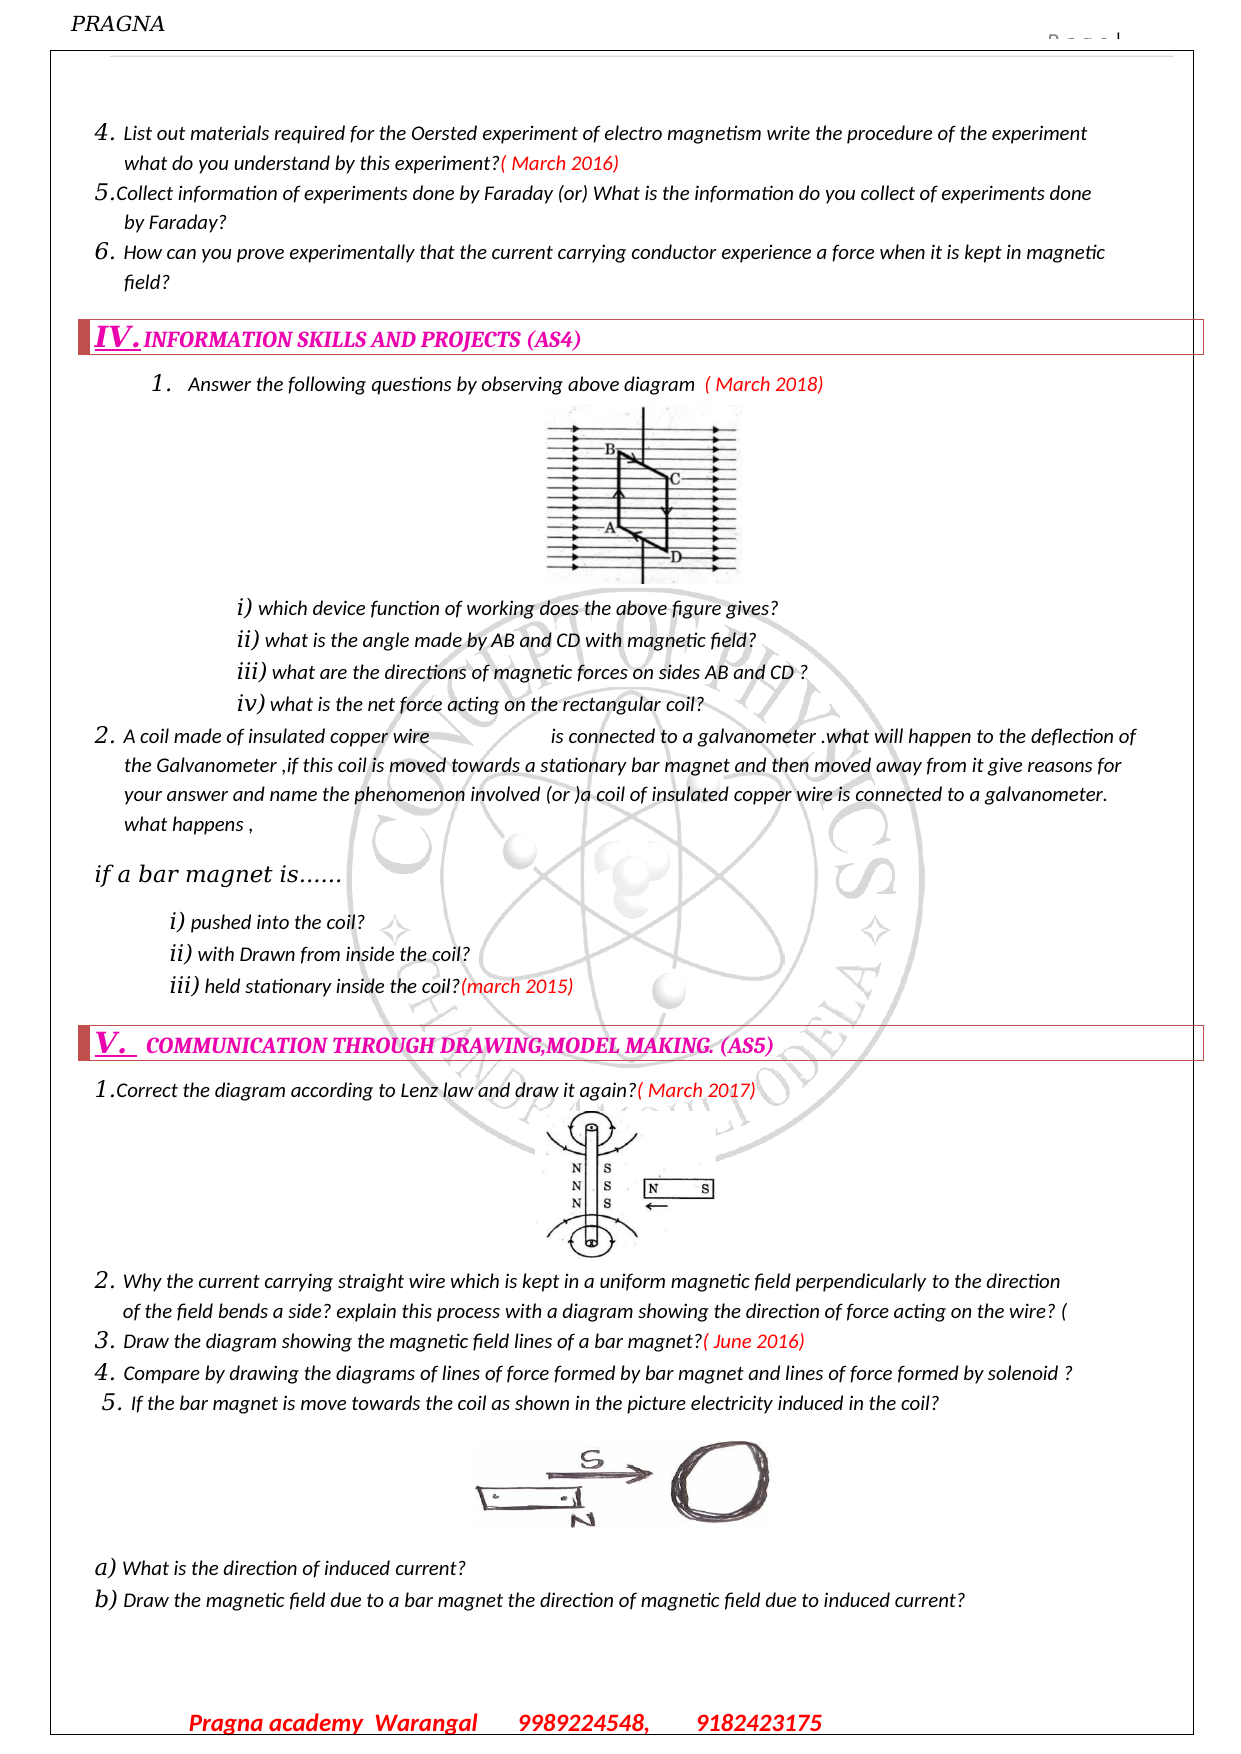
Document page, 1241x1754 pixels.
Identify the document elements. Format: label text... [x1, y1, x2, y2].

list held stationary inside the coil?(march 2015) [169, 972, 1193, 999]
list List out materials required for the Oersted experiment of electro magnetism write the procedure of the experiment what do you understand by this experiment?( March 2016) [94, 119, 1108, 175]
list Compare by drawing the diagrams of lines of force formed by bar magnet and lines of force formed by solenoid ? [94, 1359, 1139, 1386]
text if a bar magnet is...... [94, 861, 1193, 887]
list If the bar magnet is move towards the coil as shown in the picture electricity induced in the coil? [101, 1389, 1114, 1416]
list with Drawn from inside the coil? [169, 940, 1193, 967]
list which device function of working does the above figure gives? [237, 402, 1193, 621]
list Draw the diagram showing the magnetic field lines of a bar magnet?( June 2016) [94, 1327, 1193, 1354]
picture [535, 1111, 716, 1259]
subtitle COMMUNICATION THROUGH DRAWING,MODEL MAKING. (AS5) [90, 1026, 1193, 1060]
list What is the direction of induced current? [94, 1554, 1193, 1581]
list A coil made of insulated copper wire is connected to a galvanometer .what will happen to the deflection of the Galvanometer ,if this coil is moved towards a stationary bar magnet and then moved away from it give reasons for your answer and name the phenomenon involved (or )a coil of insulated copper wire is connected to a galvanometer. what happens , [94, 722, 1143, 836]
list Why the current carrying straight wire which is kept in a uniform magnetic field perpendicularly to the direction of the field bends a side? explain this process with a diagram showing the direction of force acting on the wire? ( [94, 1108, 1068, 1323]
list Collect information of experiments done by Faraday (or) What is the information do you collect of experiments done by Faraday? [94, 179, 1096, 235]
list what are the directions of magnetic forces on sides AB and CD ? [237, 658, 1193, 685]
list Draw the magnetic field due to a bar magnet the direction of magnetic field due to induced current? [94, 1586, 1041, 1612]
list Correct the diagram according to Lenz law and draw it again?( March 2017) [94, 1076, 1193, 1102]
picture [539, 405, 743, 584]
list what is the net force acting on the rectangular coil? [237, 690, 1193, 717]
list How can you prove experimentally that the current carrying conductor experience a force when it is kept in magnetic field? [94, 238, 1123, 294]
subtitle INFORMATION SKILLS AND PROJECTS (AS4) [90, 320, 1193, 354]
list what is the angle made by AB and CD with magnetic field? [237, 626, 1193, 653]
list pushed into the coil? [169, 908, 1193, 935]
list Answer the following questions by observing above diagram ( March 2018) [151, 370, 1193, 396]
picture [475, 1441, 772, 1528]
